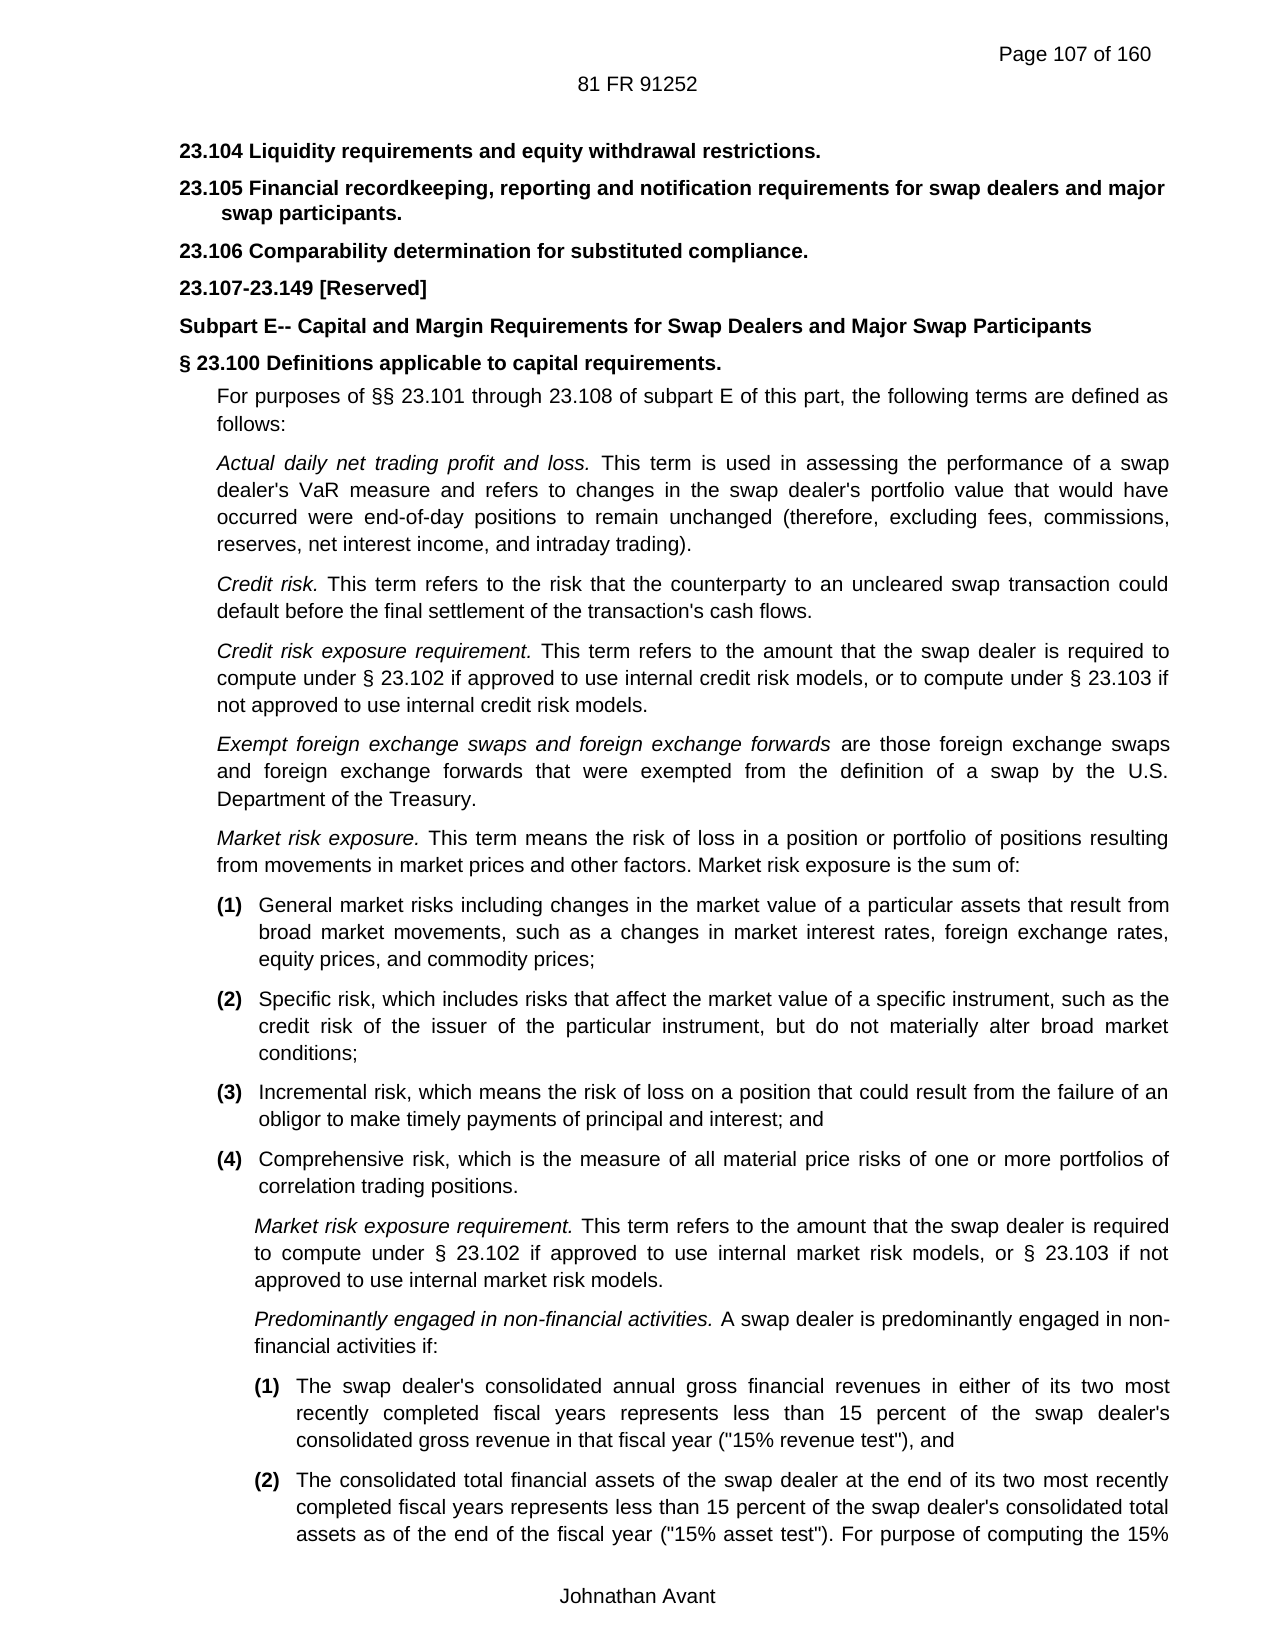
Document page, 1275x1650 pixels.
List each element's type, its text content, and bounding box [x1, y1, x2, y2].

text Credit risk. This term refers to the risk that the counterparty to an uncleared swap transaction could default before the final settlement of the transaction's cash flows. [217, 569, 1171, 623]
list e to capital requirements. [179, 350, 1171, 375]
text Exempt foreign exchange swaps and foreign exchange forwards are those foreign exchange swaps and foreign exchange forwards that were exempted from the definition of a swap by the U.S. Department of the Treasury. [217, 729, 1171, 810]
list Comprehensive risk, which is the measure of all material price risks of one or more portfolios of correlation trading positions. [217, 1144, 1171, 1198]
text Market risk exposure. This term means the risk of loss in a position or portfolio of positions resulting from movements in market prices and other factors. Market risk exposure is the sum of: [217, 823, 1171, 877]
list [254, 1464, 1171, 1546]
list Specific risk, which includes risks that affect the market value of a specific instrument, such as the credit risk of the issuer of the particular instrument, but do not materially alter broad market conditions; [217, 983, 1171, 1064]
list Requirements for Swap Dealers and Major Swap Participants [179, 312, 1171, 337]
list Incremental risk, which means the risk of loss on a position that could result from the failure of an obligor to make timely payments of principal and interest; and [217, 1077, 1171, 1131]
text For purposes of §§ 23.101 through 23.108 of subpart E of this part, the following terms are defined as follows: [217, 381, 1171, 435]
list The swap dealer's consolidated annual gross financial revenues in either of its two most recently completed fiscal years represents less than 15 percent of the swap dealer's consolidated gross revenue in that fiscal year ("15% revenue test"), and [254, 1371, 1171, 1452]
list General market risks including changes in the market value of a particular assets that result from broad market movements, such as a changes in market interest rates, foreign exchange rates, equity prices, and commodity prices; [217, 889, 1171, 971]
text Actual daily net trading profit and loss. This term is used in assessing the performance of a swap dealer's VaR measure and refers to changes in the swap dealer's portfolio value that would have occurred were end-of-day positions to remain unchanged (therefore, excluding fees, commissions, reserves, net interest income, and intraday trading). [217, 448, 1171, 556]
text Market risk exposure requirement. This term refers to the amount that the swap dealer is required to compute under § 23.102 if approved to use internal market risk models, or § 23.103 if not approved to use internal market risk models. [254, 1210, 1171, 1292]
text Credit risk exposure requirement. This term refers to the amount that the swap dealer is required to compute under § 23.102 if approved to use internal credit risk models, or to compute under § 23.103 if not approved to use internal credit risk models. [217, 635, 1171, 717]
list tion for substituted compliance. [179, 237, 1171, 262]
list and equity withdrawal restrictions. [179, 137, 1171, 162]
text Predominantly engaged in non-financial activities. A swap dealer is predominantly engaged in non-financial activities if: [254, 1304, 1171, 1358]
list , reporting and notification requirements for swap dealers and major swap participants. [179, 175, 1171, 225]
